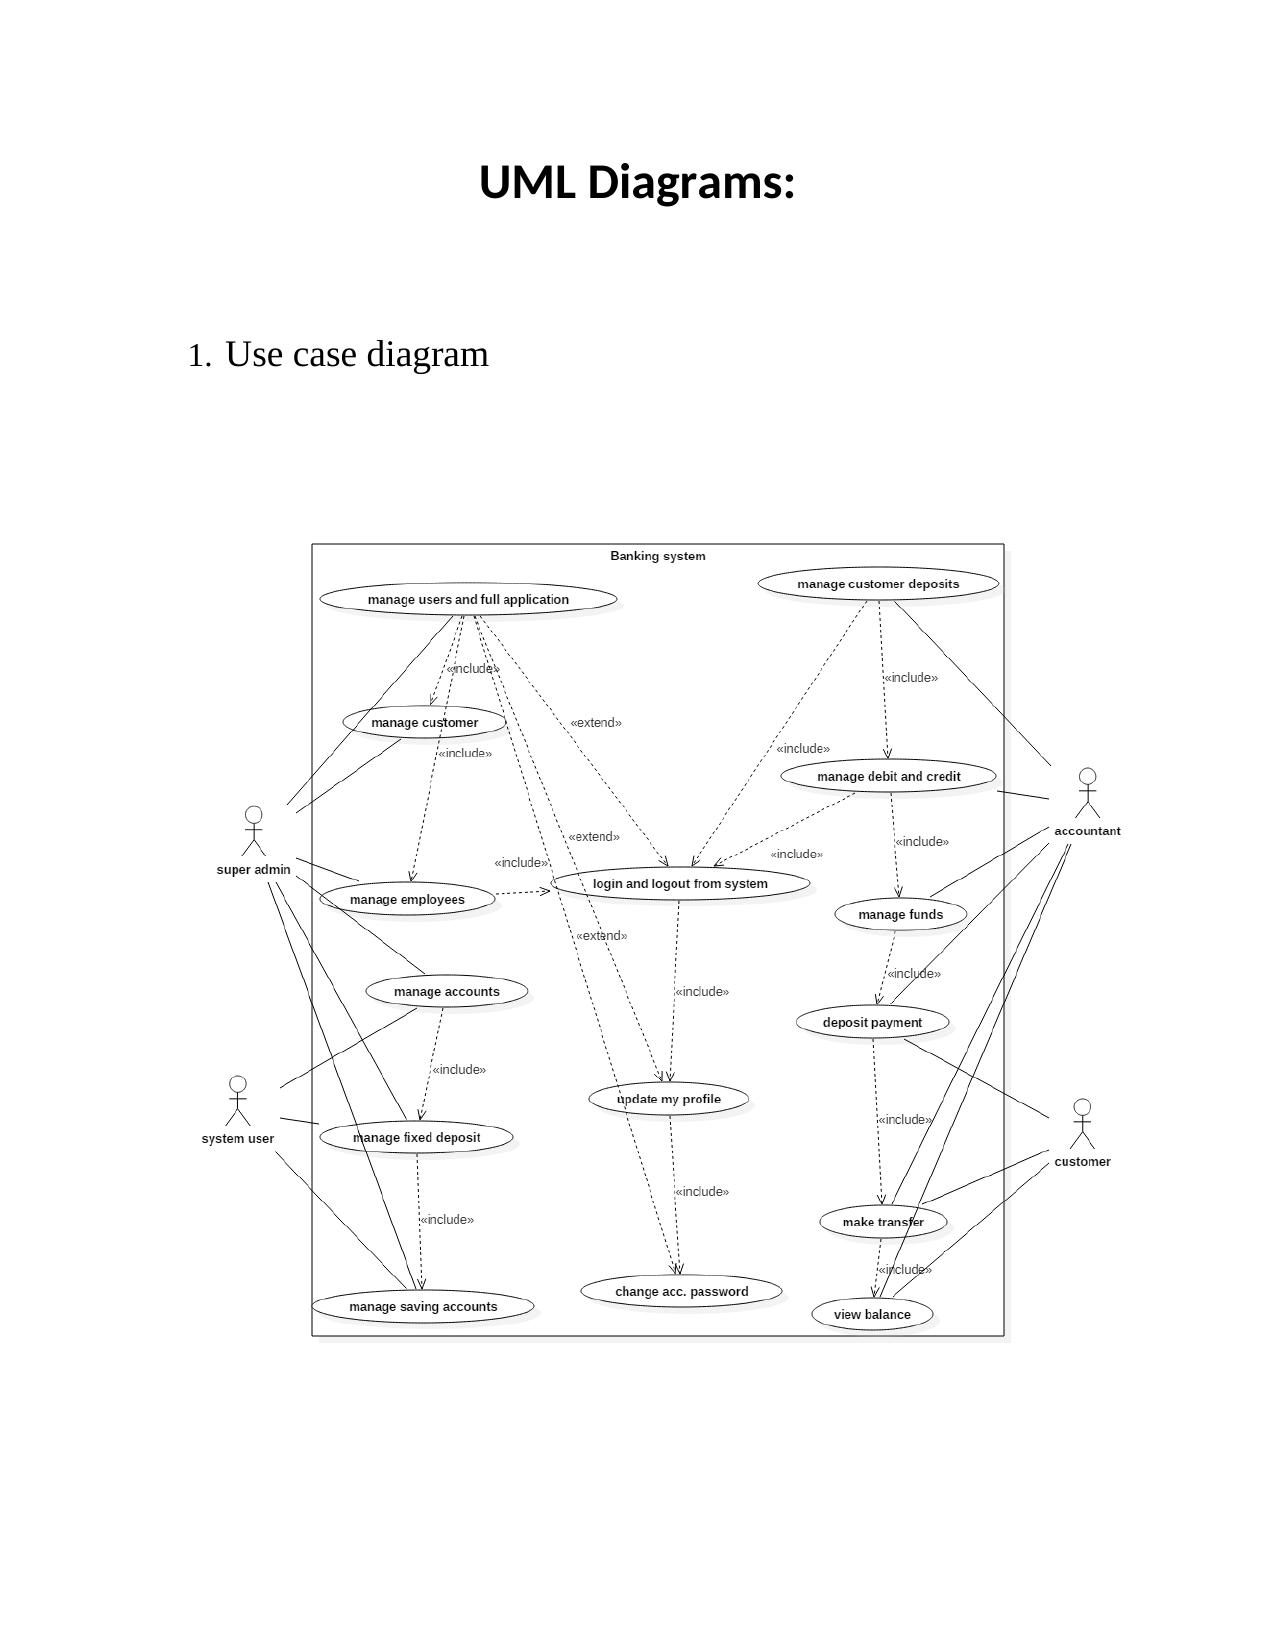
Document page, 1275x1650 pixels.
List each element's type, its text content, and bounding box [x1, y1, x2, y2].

list Use case diagram [187, 332, 1125, 375]
picture [187, 534, 1163, 1374]
text UML Diagrams: [150, 150, 1125, 211]
